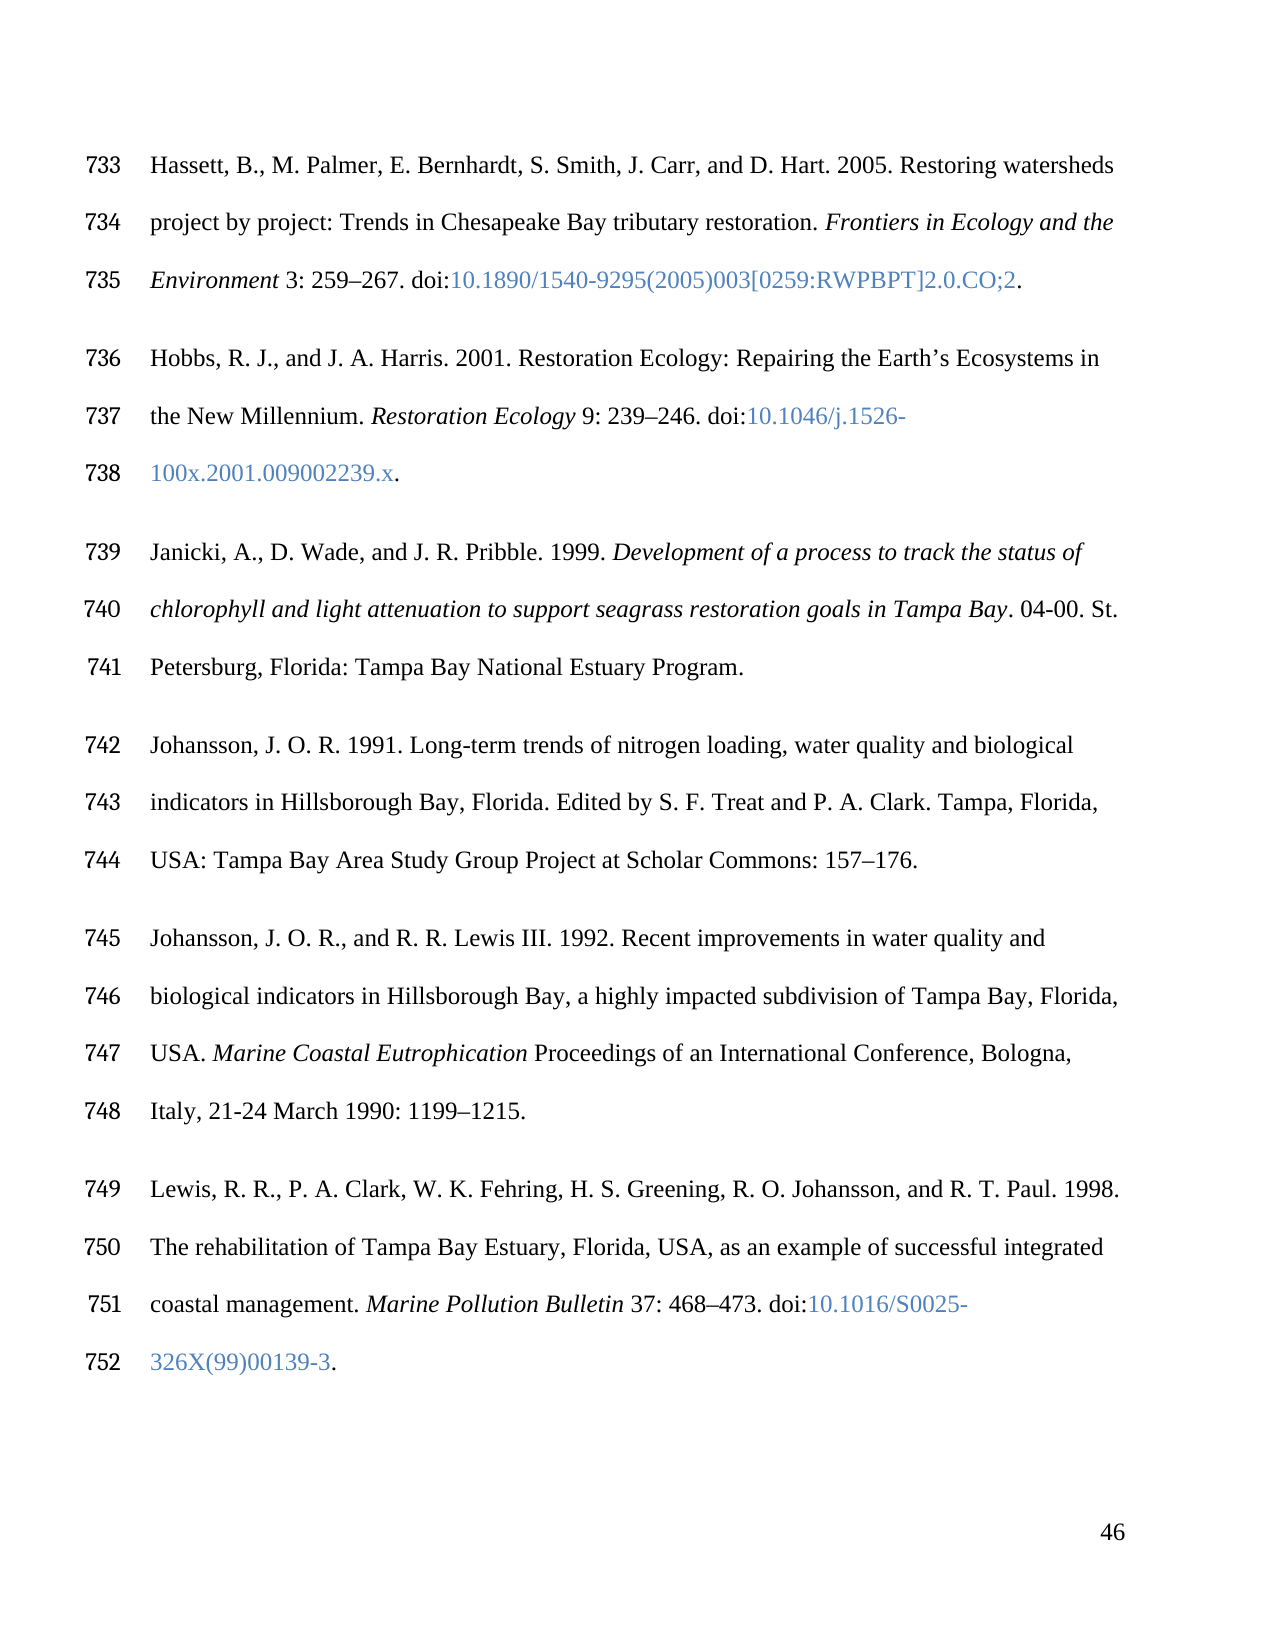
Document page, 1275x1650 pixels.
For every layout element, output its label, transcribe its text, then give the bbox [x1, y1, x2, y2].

text Hobbs, R. J., and J. A. Harris. 2001. Restoration Ecology: Repairing the Earth’s Ecosystems in the New Millennium. Restoration Ecology 9: 239–246. doi:10.1046/j.1526-100x.2001.009002239.x. [150, 343, 1125, 487]
text Lewis, R. R., P. A. Clark, W. K. Fehring, H. S. Greening, R. O. Johansson, and R. T. Paul. 1998. The rehabilitation of Tampa Bay Estuary, Florida, USA, as an example of successful integrated coastal management. Marine Pollution Bulletin 37: 468–473. doi:10.1016/S0025-326X(99)00139-3. [150, 1174, 1125, 1375]
text Janicki, A., D. Wade, and J. R. Pribble. 1999. Development of a process to track the status of chlorophyll and light attenuation to support seagrass restoration goals in Tampa Bay. 04-00. St. Petersburg, Florida: Tampa Bay National Estuary Program. [150, 537, 1125, 680]
text Johansson, J. O. R., and R. R. Lewis III. 1992. Recent improvements in water quality and biological indicators in Hillsborough Bay, a highly impacted subdivision of Tampa Bay, Florida, USA. Marine Coastal Eutrophication Proceedings of an International Conference, Bologna, Italy, 21-24 March 1990: 1199–1215. [150, 923, 1125, 1124]
text Johansson, J. O. R. 1991. Long-term trends of nitrogen loading, water quality and biological indicators in Hillsborough Bay, Florida. Edited by S. F. Treat and P. A. Clark. Tampa, Florida, USA: Tampa Bay Area Study Group Project at Scholar Commons: 157–176. [150, 730, 1125, 874]
text Hassett, B., M. Palmer, E. Bernhardt, S. Smith, J. Carr, and D. Hart. 2005. Restoring watersheds project by project: Trends in Chesapeake Bay tributary restoration. Frontiers in Ecology and the Environment 3: 259–267. doi:10.1890/1540-9295(2005)003[0259:RWPBPT]2.0.CO;2. [150, 150, 1125, 294]
